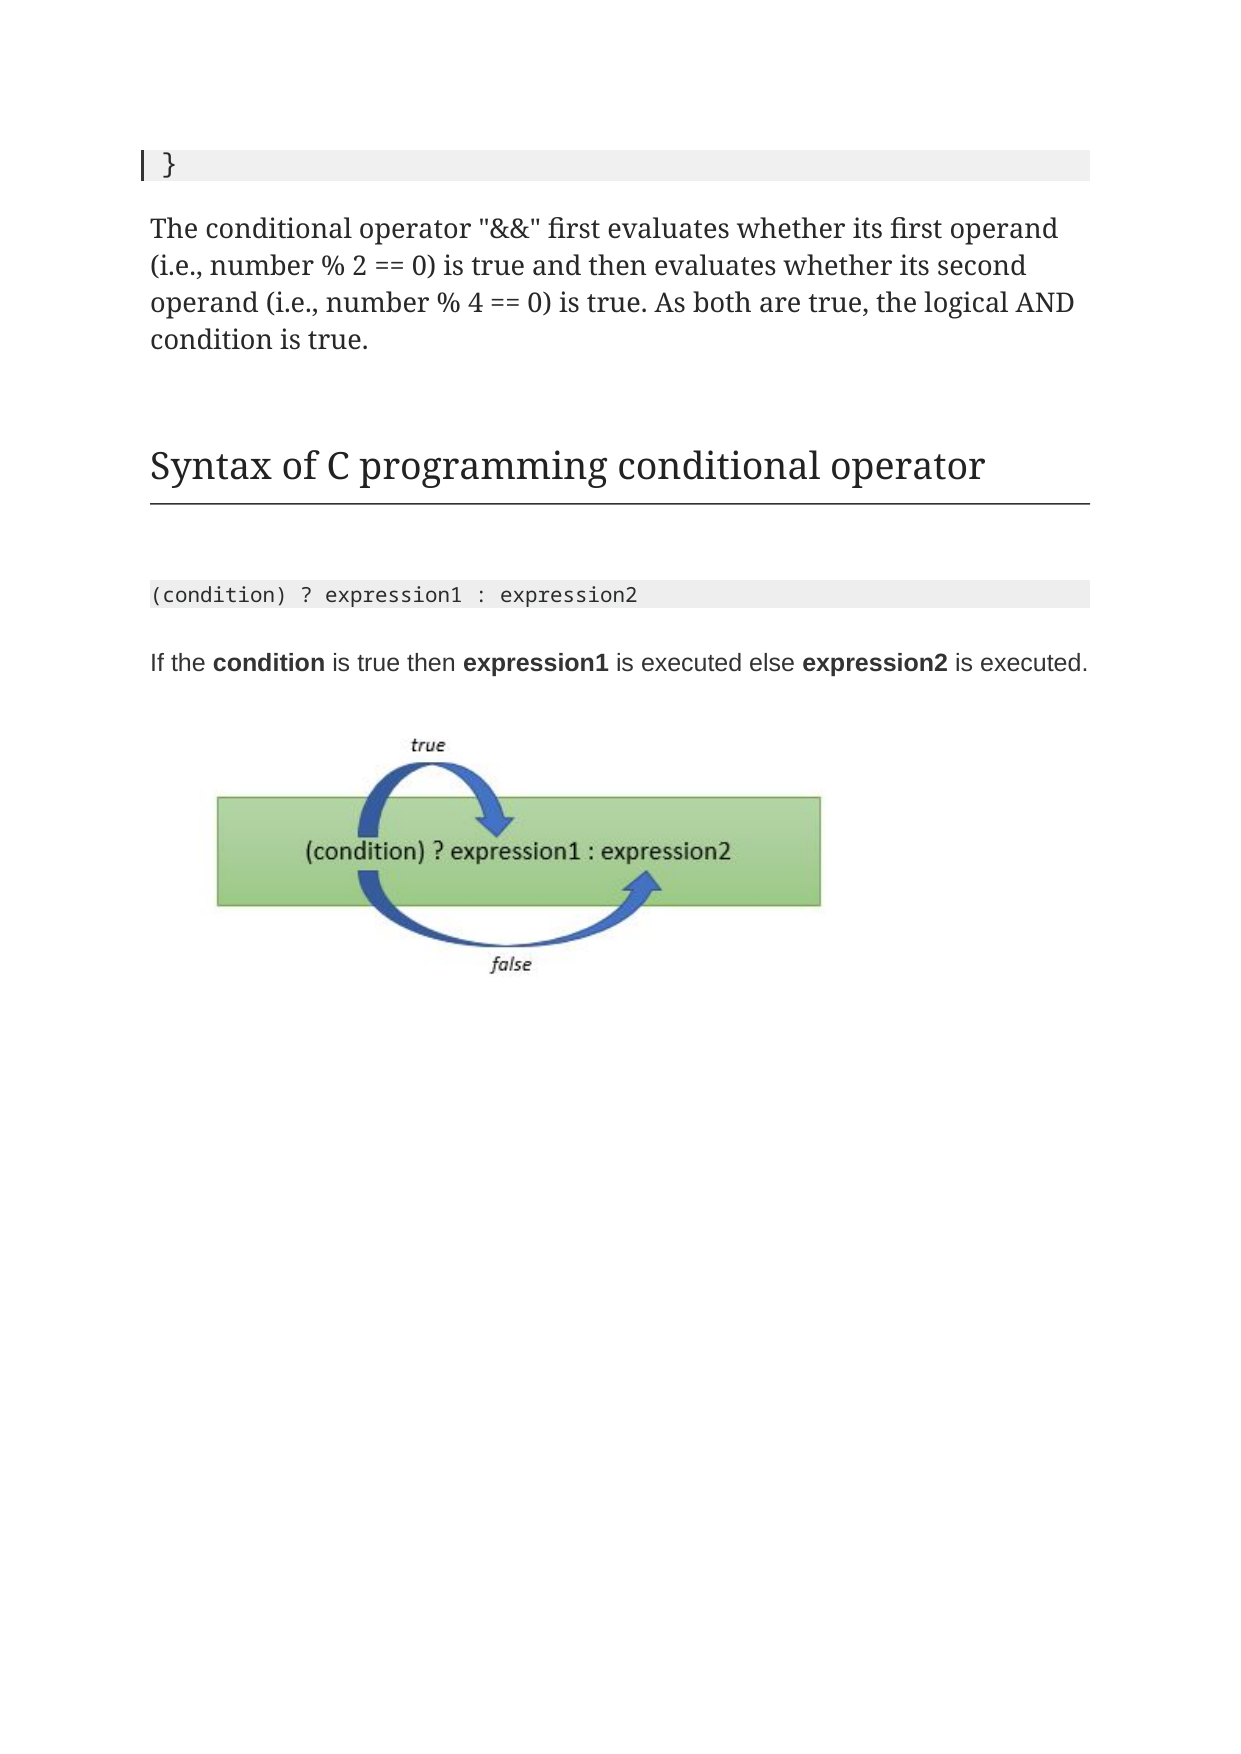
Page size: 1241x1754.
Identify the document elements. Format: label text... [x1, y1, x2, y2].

text The conditional operator "&&" first evaluates whether its first operand (i.e., number % 2 == 0) is true and then evaluates whether its second operand (i.e., number % 4 == 0) is true. As both are true, the logical AND condition is true. [150, 210, 1090, 357]
picture [150, 714, 901, 1010]
text Syntax of C programming conditional operator [150, 439, 1090, 491]
text (condition) ? expression1 : expression2 [150, 580, 1090, 608]
text } [144, 150, 1090, 181]
text If the condition is true then expression1 is executed else expression2 is executed. [150, 648, 1090, 677]
